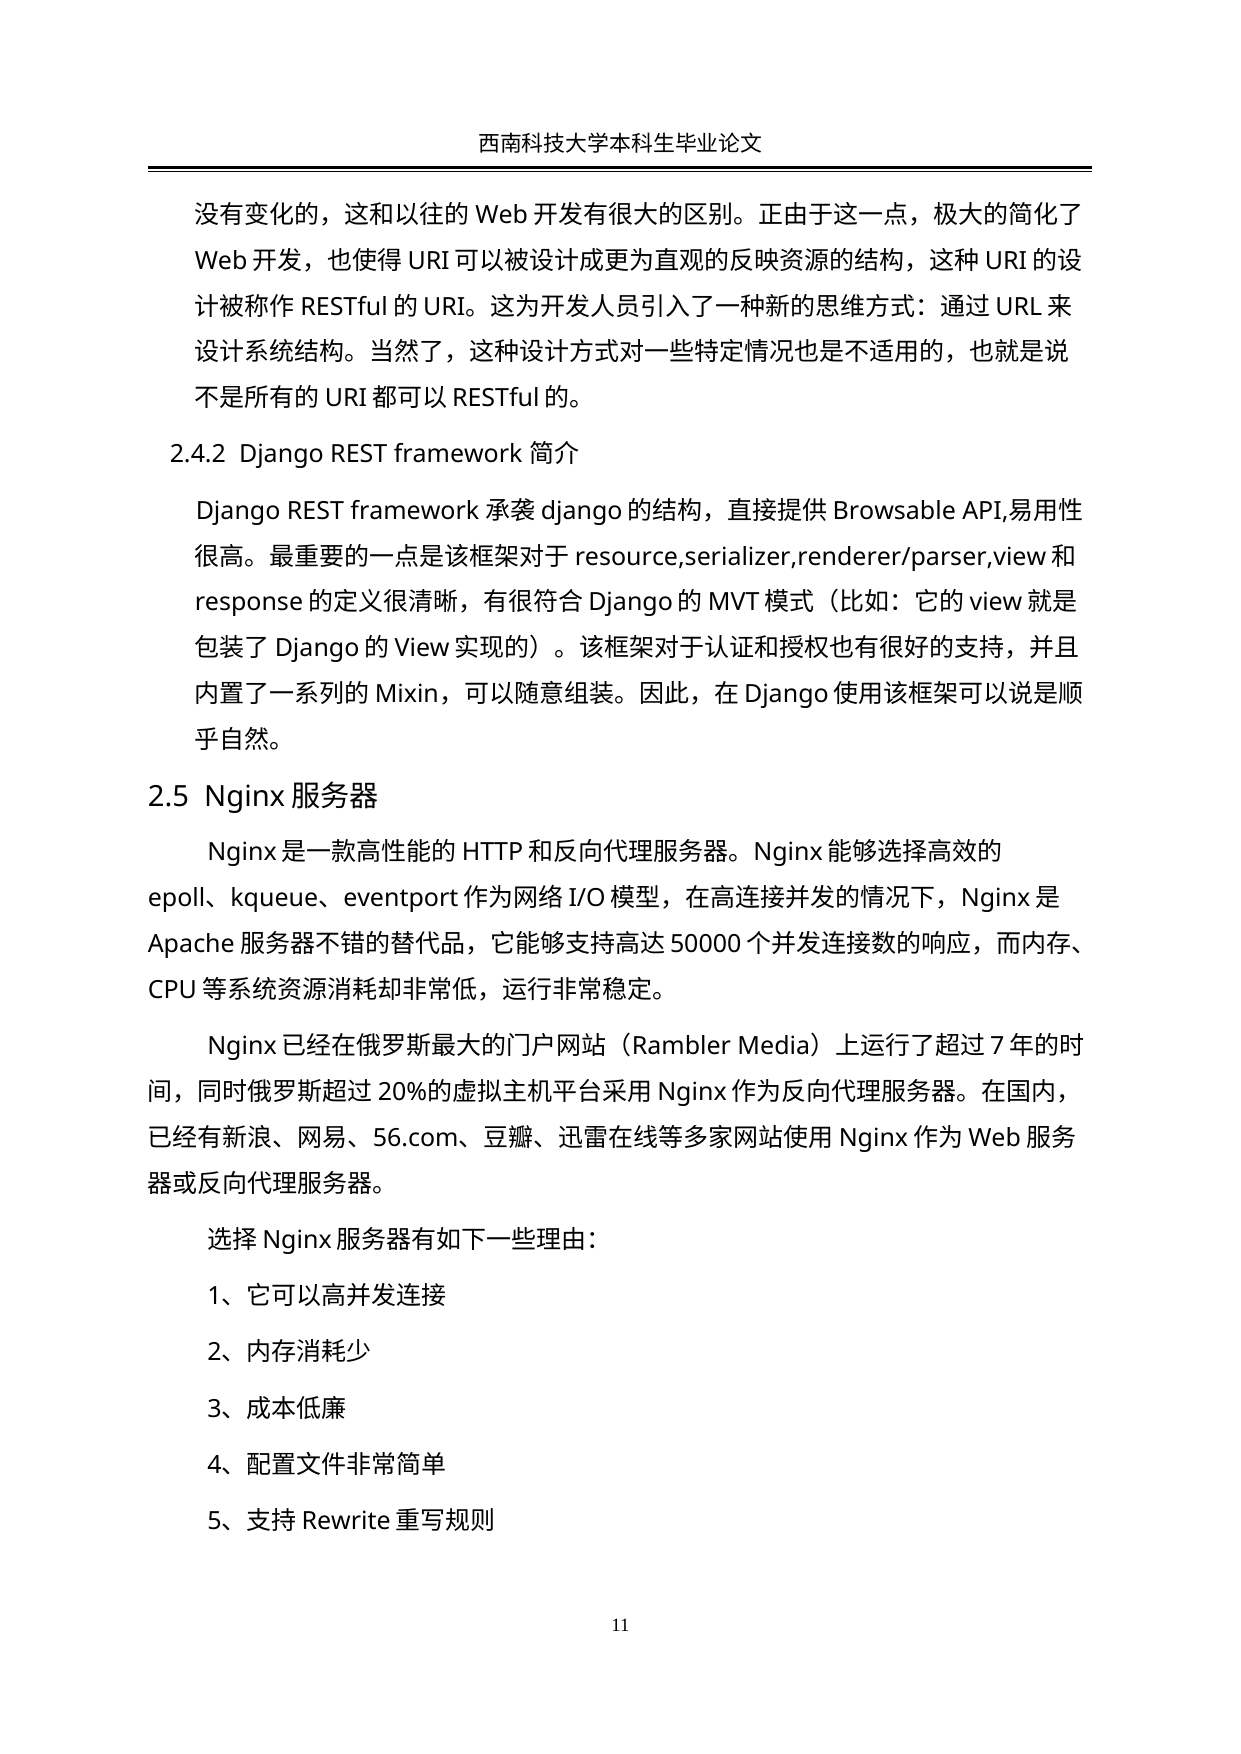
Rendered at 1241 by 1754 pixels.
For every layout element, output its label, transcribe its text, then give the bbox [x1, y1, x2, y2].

text Nginx已经在俄罗斯最大的门户网站（Rambler Media）上运行了超过7年的时间，同时俄罗斯超过20%的虚拟主机平台采用Nginx作为反向代理服务器。在国内，已经有新浪、网易、56.com、豆瓣、迅雷在线等多家网站使用Nginx作为Web服务器或反向代理服务器。 [148, 1021, 1092, 1204]
text 4、配置文件非常简单 [148, 1439, 1092, 1485]
text 2.5 Nginx服务器 [148, 771, 1092, 817]
text Django REST framework 承袭django的结构，直接提供Browsable API,易用性很高。最重要的一点是该框架对于resource,serializer,renderer/parser,view和response的定义很清晰，有很符合Django的MVT模式（比如：它的view就是包装了Django的View实现的）。该框架对于认证和授权也有很好的支持，并且内置了一系列的Mixin，可以随意组装。因此，在Django使用该框架可以说是顺乎自然。 [169, 485, 1092, 760]
text 选择Nginx服务器有如下一些理由： [148, 1214, 1092, 1260]
text 5、支持Rewrite重写规则 [148, 1496, 1092, 1542]
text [169, 189, 1092, 419]
text 2、内存消耗少 [148, 1327, 1092, 1373]
text Nginx是一款高性能的HTTP和反向代理服务器。Nginx能够选择高效的epoll、kqueue、eventport作为网络I/O模型，在高连接并发的情况下，Nginx是Apache服务器不错的替代品，它能够支持高达50000个并发连接数的响应，而内存、CPU等系统资源消耗却非常低，运行非常稳定。 [148, 827, 1092, 1010]
text 3、成本低廉 [148, 1383, 1092, 1429]
text 1、它可以高并发连接 [148, 1271, 1092, 1317]
text 2.4.2 Django REST framework 简介 [169, 429, 1092, 475]
